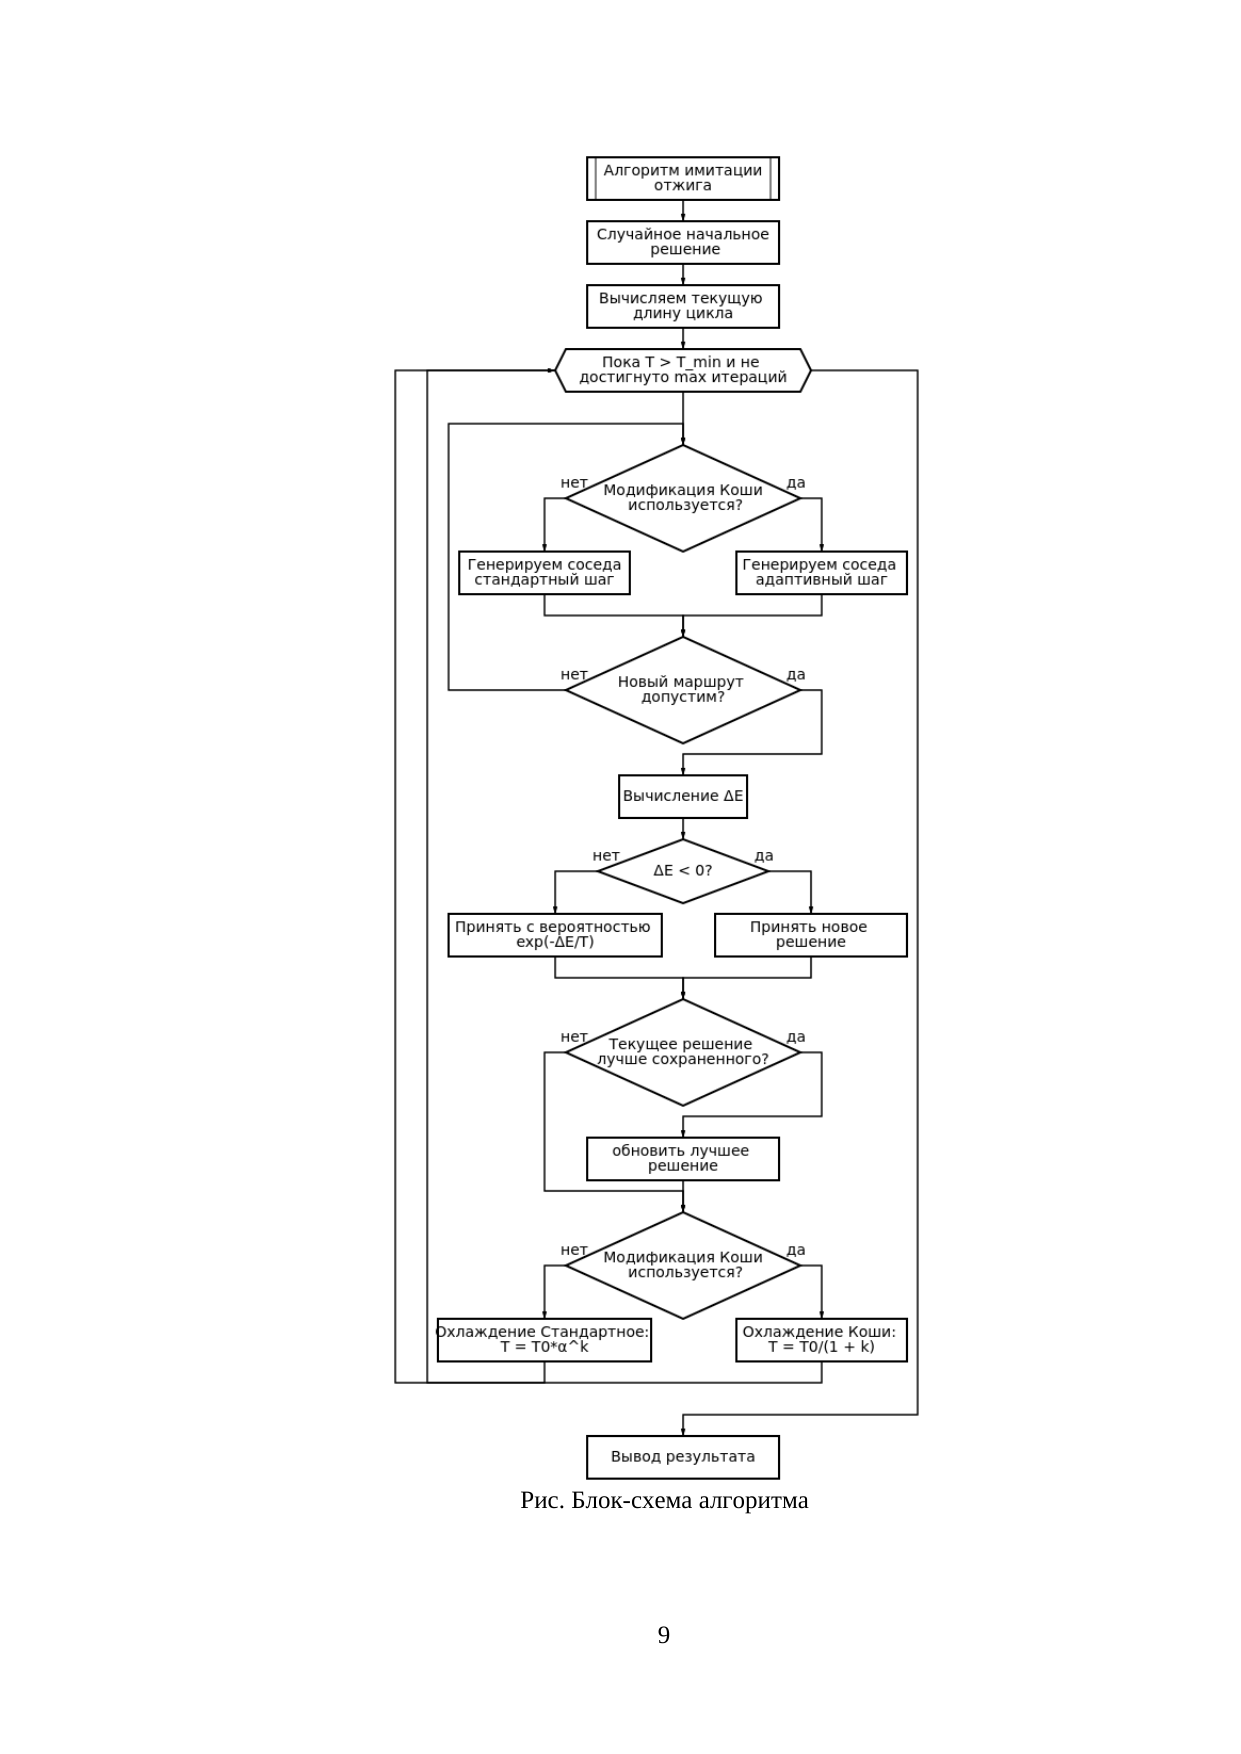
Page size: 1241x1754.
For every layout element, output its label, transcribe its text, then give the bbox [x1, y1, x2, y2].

picture [374, 136, 939, 1486]
